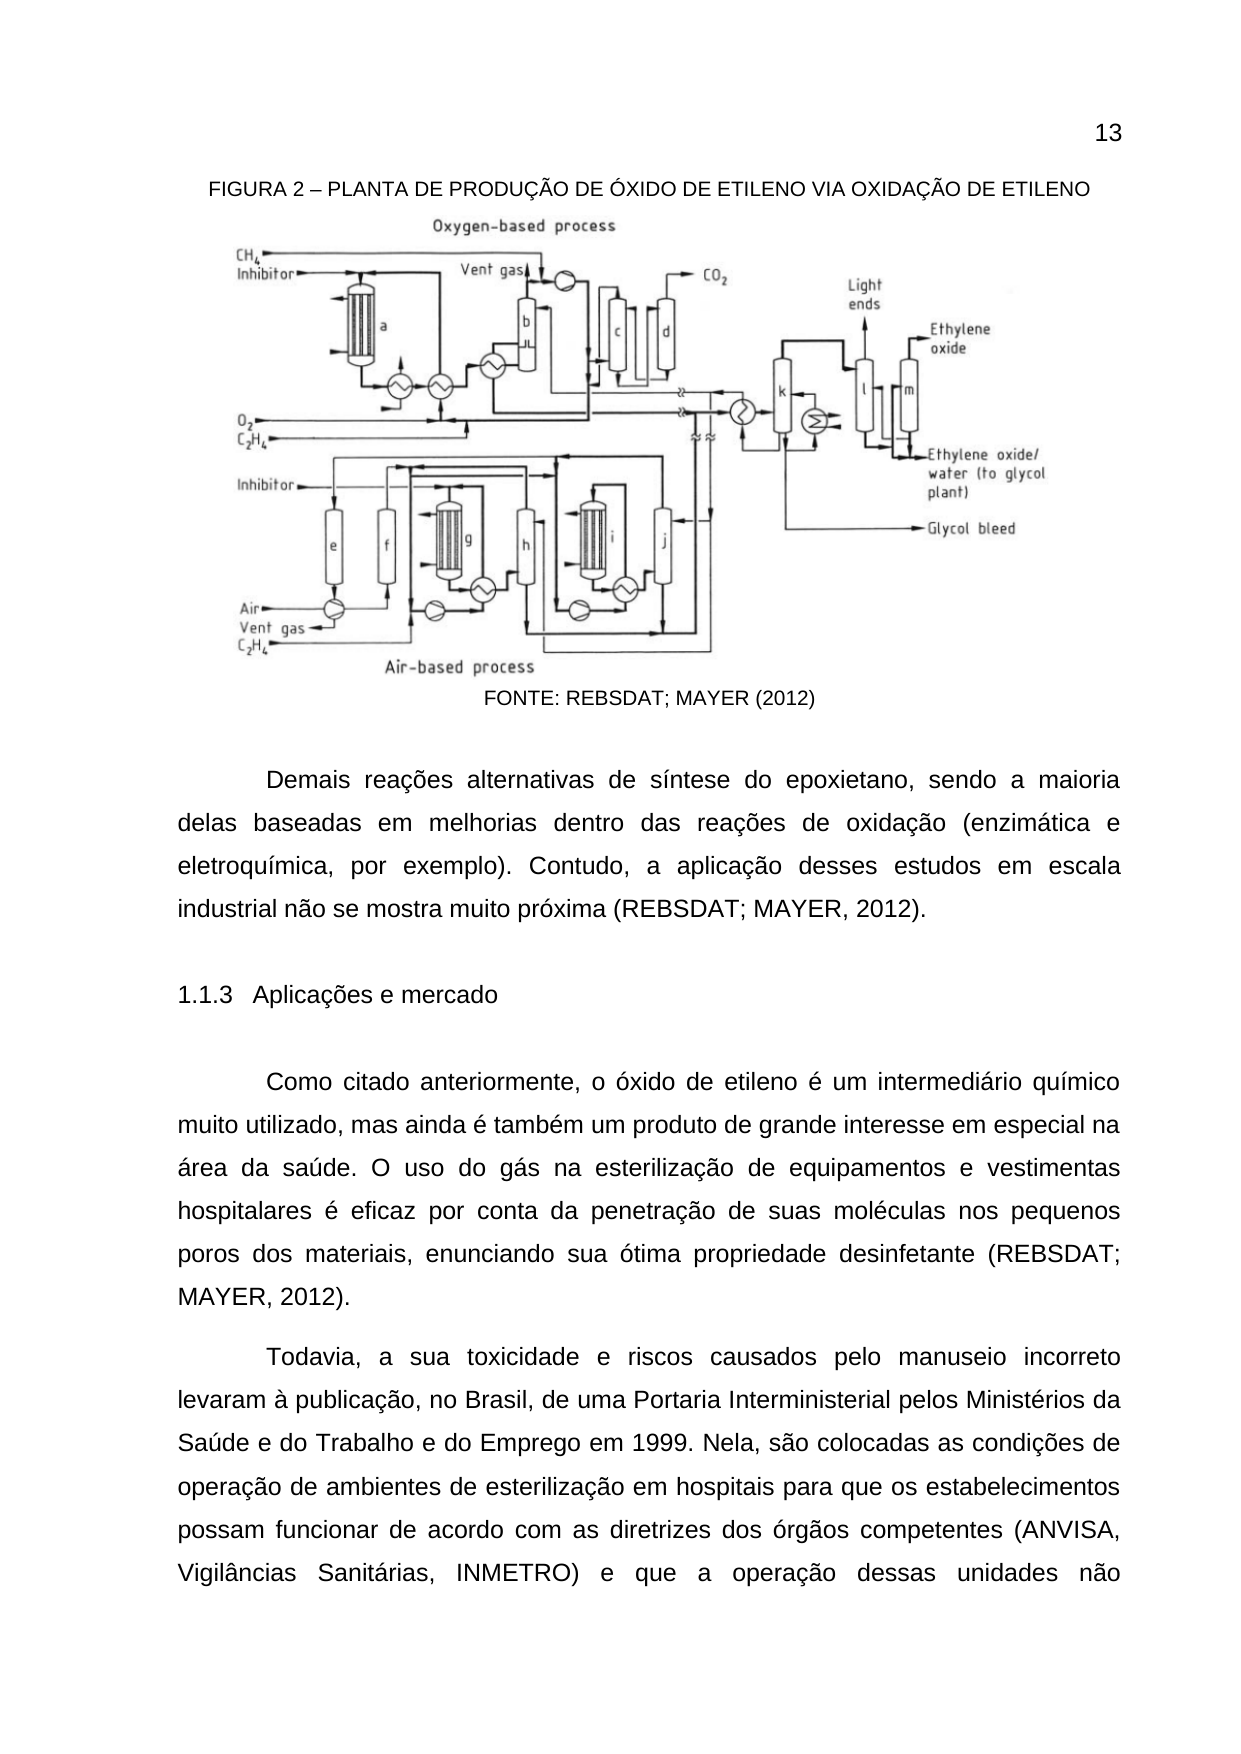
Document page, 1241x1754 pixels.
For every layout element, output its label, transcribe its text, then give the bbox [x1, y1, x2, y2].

picture [225, 204, 1074, 682]
text Como citado anteriormente, o óxido de etileno é um intermediário químico muito utilizado, mas ainda é também um produto de grande interesse em especial na área da saúde. O uso do gás na esterilização de equipamentos e vestimentas hospitalares é eficaz por conta da penetração de suas moléculas nos pequenos poros dos materiais, enunciando sua ótima propriedade desinfetante (REBSDAT; MAYER, 2012). [177, 1067, 1122, 1311]
subtitle Aplicações e mercado [177, 980, 1122, 1009]
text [177, 1342, 1122, 1586]
text Demais reações alternativas de síntese do epoxietano, sendo a maioria delas baseadas em melhorias dentro das reações de oxidação (enzimática e eletroquímica, por exemplo). Contudo, a aplicação desses estudos em escala industrial não se mostra muito próxima (REBSDAT; MAYER, 2012). [177, 765, 1122, 923]
text FONTE: REBSDAT; MAYER (2012) [177, 686, 1122, 710]
text Figura 2 – PLANTA DE PRODUÇÃO DE ÓXIDO DE ETILENO VIA OXIDAÇÃO DE ETILENO [177, 177, 1122, 201]
